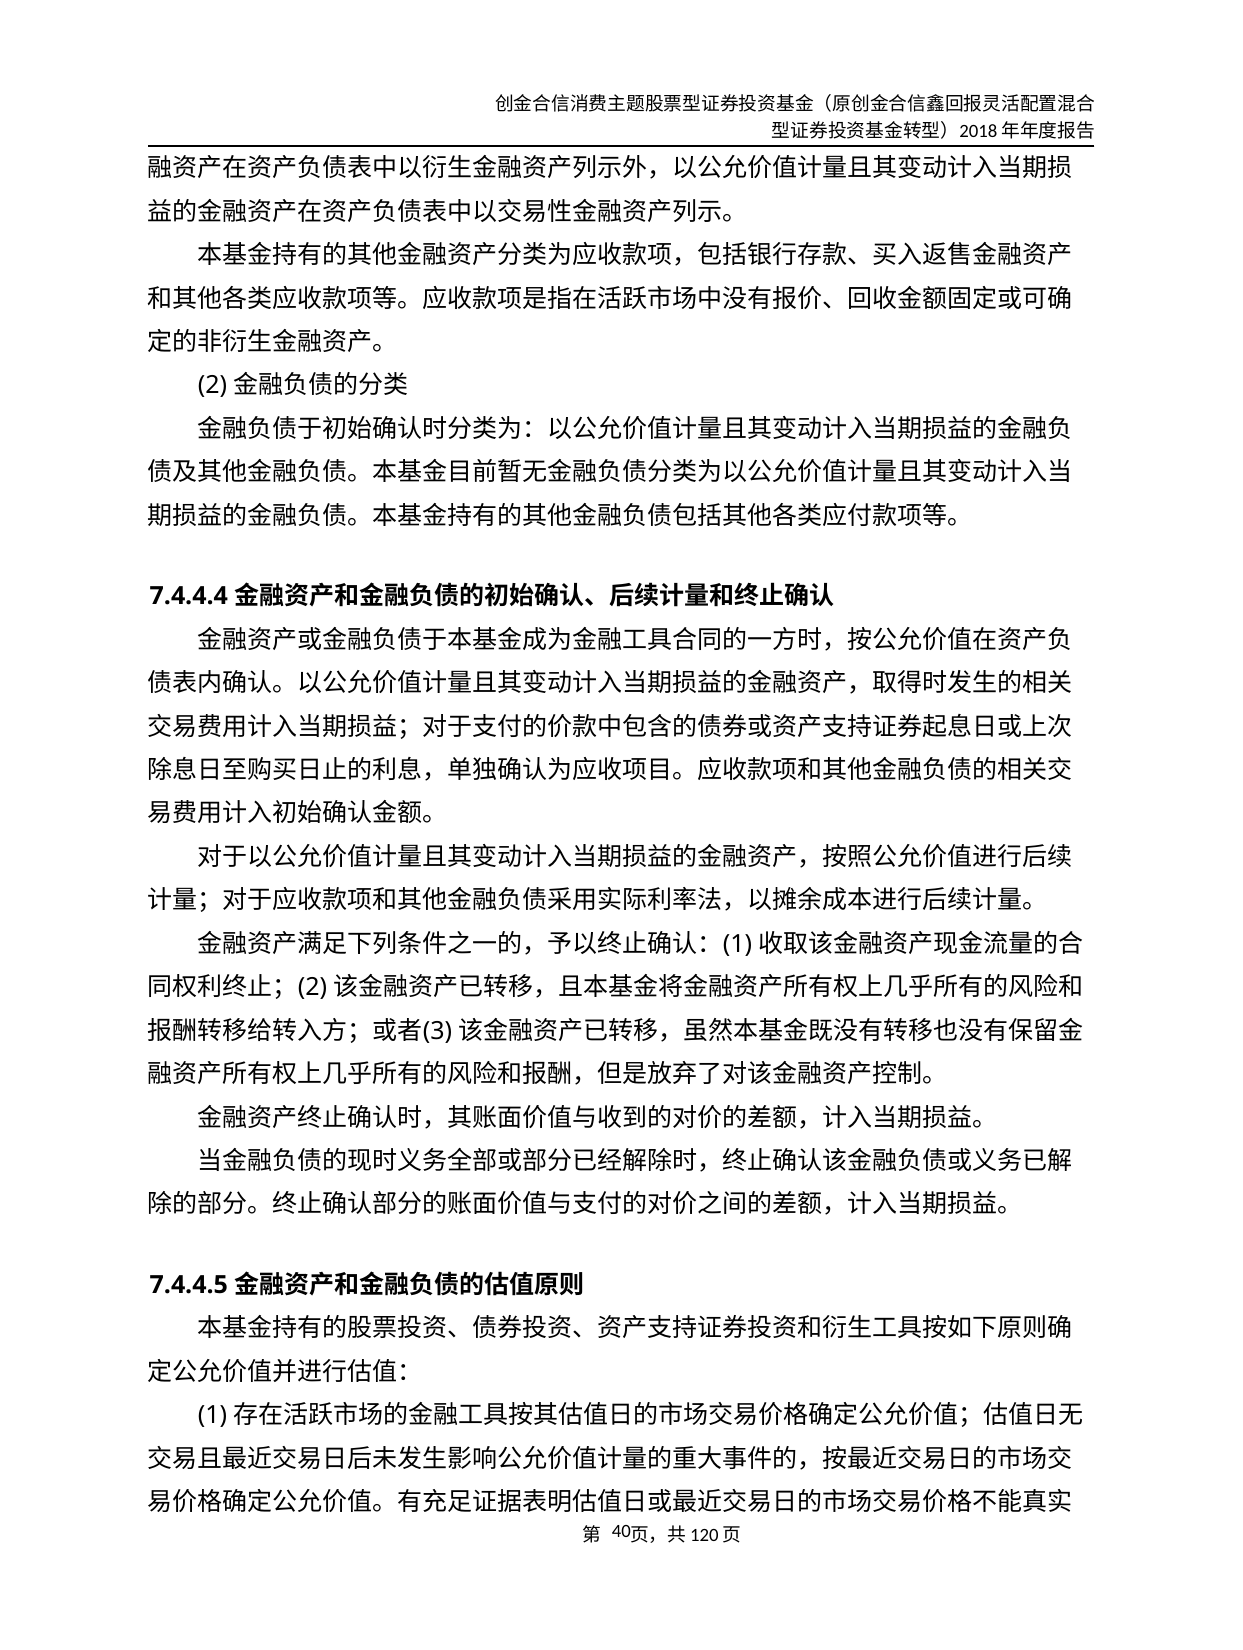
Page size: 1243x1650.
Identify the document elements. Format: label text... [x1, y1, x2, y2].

text 对于以公允价值计量且其变动计入当期损益的金融资产，按照公允价值进行后续计量；对于应收款项和其他金融负债采用实际利率法，以摊余成本进行后续计量。 [148, 836, 1094, 916]
text 本基金持有的其他金融资产分类为应收款项，包括银行存款、买入返售金融资产和其他各类应收款项等。应收款项是指在活跃市场中没有报价、回收金额固定或可确定的非衍生金融资产。 [148, 234, 1094, 358]
text 金融负债于初始确认时分类为：以公允价值计量且其变动计入当期损益的金融负债及其他金融负债。本基金目前暂无金融负债分类为以公允价值计量且其变动计入当期损益的金融负债。本基金持有的其他金融负债包括其他各类应付款项等。 [148, 408, 1094, 531]
text 当金融负债的现时义务全部或部分已经解除时，终止确认该金融负债或义务已解除的部分。终止确认部分的账面价值与支付的对价之间的差额，计入当期损益。 [148, 1140, 1094, 1220]
text 7.4.4.4 金融资产和金融负债的初始确认、后续计量和终止确认 [149, 576, 1094, 612]
text 7.4.4.5 金融资产和金融负债的估值原则 [149, 1264, 1094, 1301]
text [148, 148, 1094, 227]
text (2) 金融负债的分类 [148, 365, 1094, 401]
text 本基金持有的股票投资、债券投资、资产支持证券投资和衍生工具按如下原则确定公允价值并进行估值： [148, 1308, 1094, 1387]
text 金融资产终止确认时，其账面价值与收到的对价的差额，计入当期损益。 [148, 1097, 1094, 1133]
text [148, 1395, 1094, 1518]
text 金融资产或金融负债于本基金成为金融工具合同的一方时，按公允价值在资产负债表内确认。以公允价值计量且其变动计入当期损益的金融资产，取得时发生的相关交易费用计入当期损益；对于支付的价款中包含的债券或资产支持证券起息日或上次除息日至购买日止的利息，单独确认为应收项目。应收款项和其他金融负债的相关交易费用计入初始确认金额。 [148, 619, 1094, 829]
text 金融资产满足下列条件之一的，予以终止确认：(1) 收取该金融资产现金流量的合同权利终止；(2) 该金融资产已转移，且本基金将金融资产所有权上几乎所有的风险和报酬转移给转入方；或者(3) 该金融资产已转移，虽然本基金既没有转移也没有保留金融资产所有权上几乎所有的风险和报酬，但是放弃了对该金融资产控制。 [148, 923, 1094, 1090]
